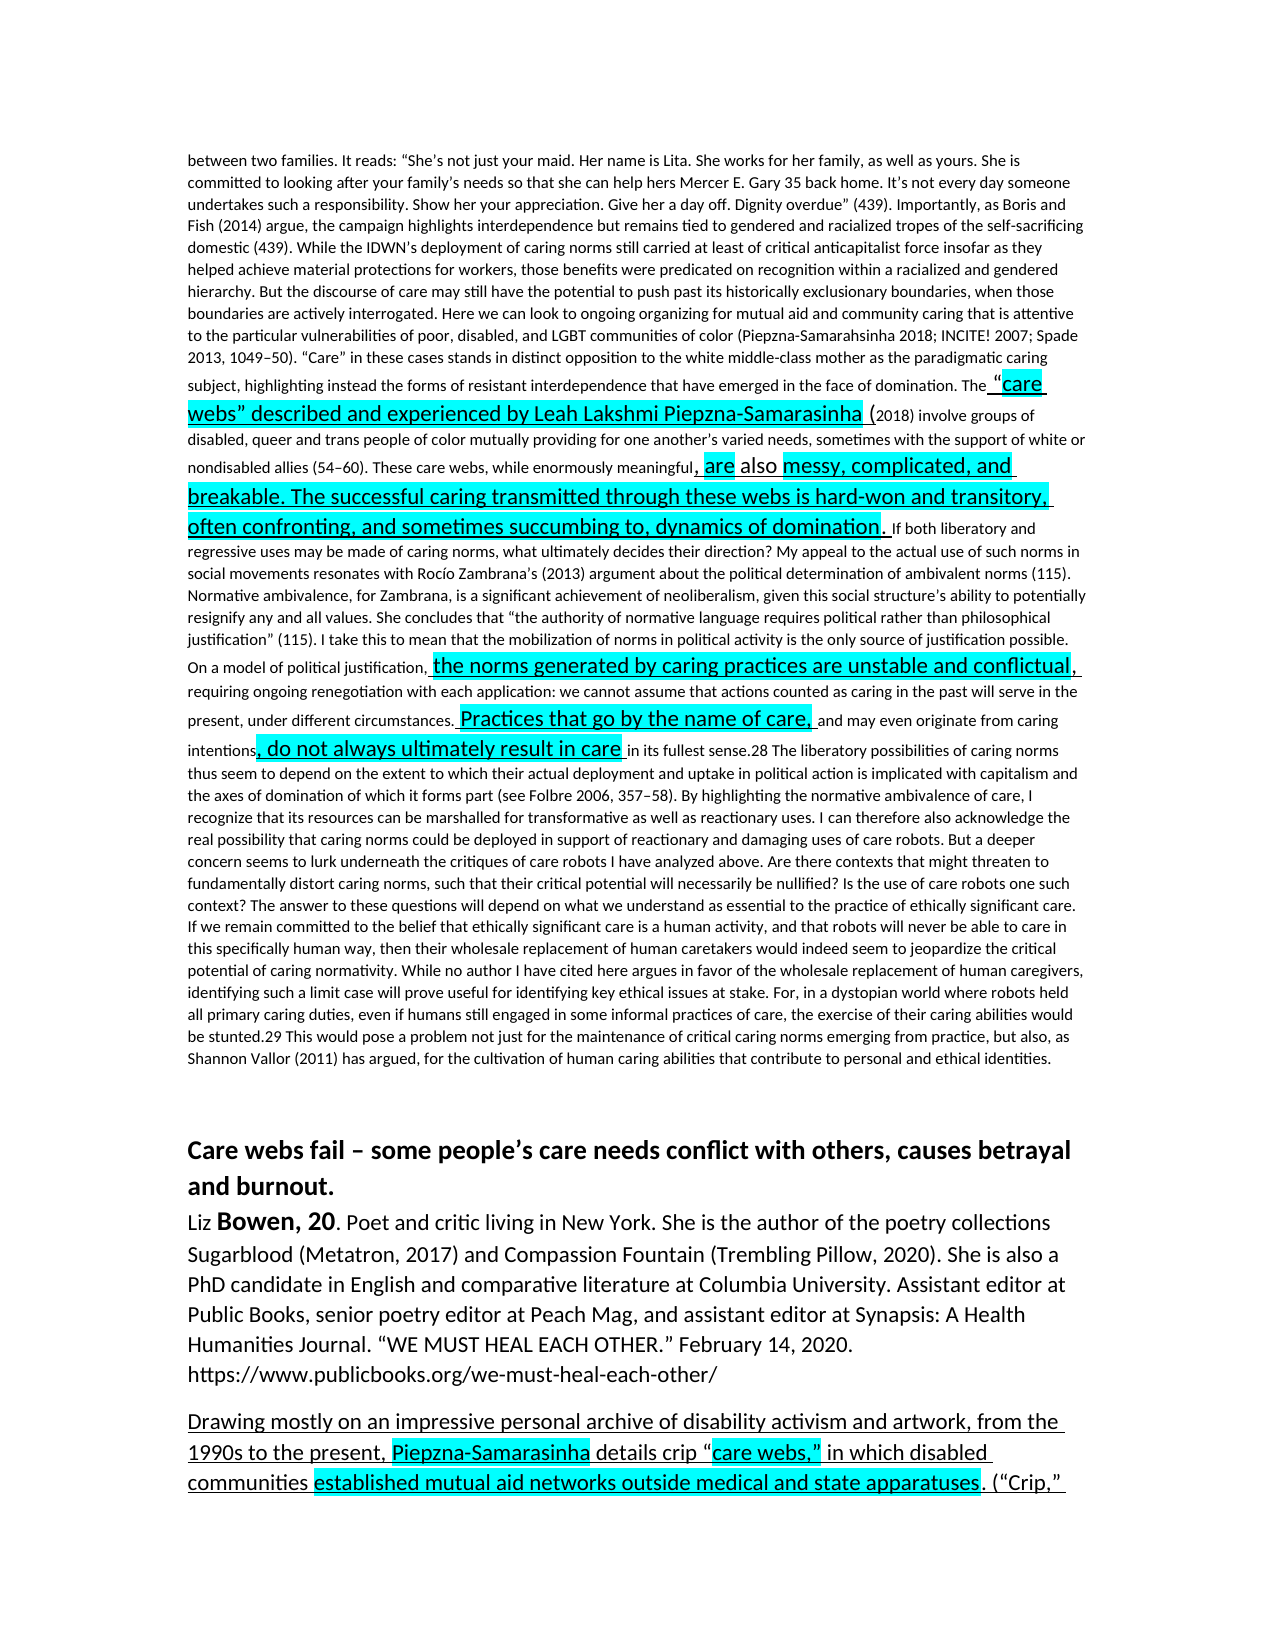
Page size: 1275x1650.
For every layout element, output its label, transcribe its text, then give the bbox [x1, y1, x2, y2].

text Liz Bowen, 20. Poet and critic living in New York. She is the author of the poetry collections Sugarblood (Metatron, 2017) and Compassion Fountain (Trembling Pillow, 2020). She is also a PhD candidate in English and comparative literature at Columbia University. Assistant editor at Public Books, senior poetry editor at Peach Mag, and assistant editor at Synapsis: A Health Humanities Journal. “WE MUST HEAL EACH OTHER.” February 14, 2020. https://www.publicbooks.org/we-must-heal-each-other/ [187, 1204, 1087, 1389]
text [187, 1407, 1087, 1496]
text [187, 150, 1087, 1068]
subtitle Care webs fail – some people’s care needs conflict with others, causes betrayal and burnout. [187, 1133, 1087, 1202]
